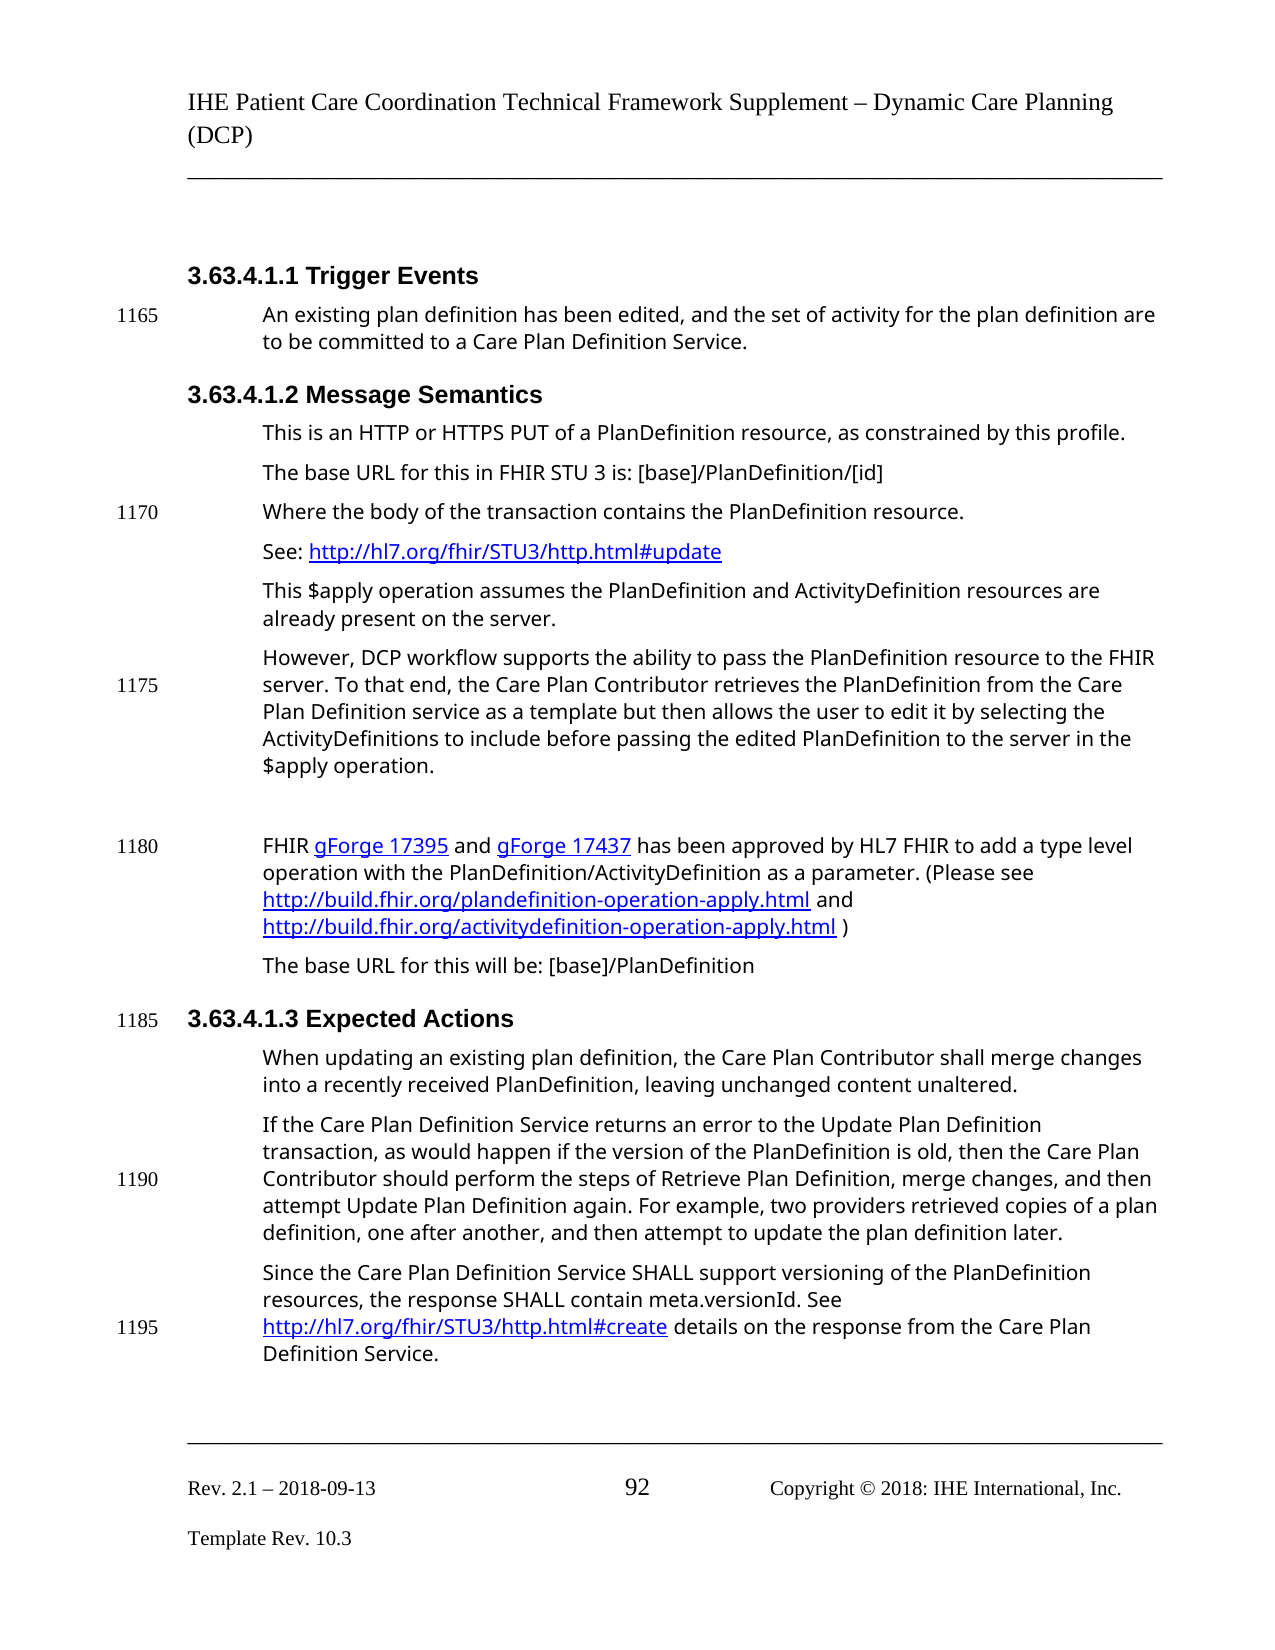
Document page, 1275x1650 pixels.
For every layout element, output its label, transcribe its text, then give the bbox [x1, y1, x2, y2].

text See: http://hl7.org/fhir/STU3/http.html#update [262, 538, 1162, 565]
text An existing plan definition has been edited, and the set of activity for the plan definition are to be committed to a Care Plan Definition Service. [262, 301, 1162, 355]
text The base URL for this in FHIR STU 3 is: [base]/PlanDefinition/[id] [262, 458, 1162, 486]
text Since the Care Plan Definition Service SHALL support versioning of the PlanDefinition resources, the response SHALL contain meta.versionId. See http://hl7.org/fhir/STU3/http.html#create details on the response from the Care Plan Definition Service. [262, 1258, 1162, 1367]
text However, DCP workflow supports the ability to pass the PlanDefinition resource to the FHIR server. To that end, the Care Plan Contributor retrieves the PlanDefinition from the Care Plan Definition service as a template but then allows the user to edit it by selecting the ActivityDefinitions to include before passing the edited PlanDefinition to the server in the $apply operation. [262, 644, 1162, 779]
text The base URL for this will be: [base]/PlanDefinition [262, 952, 1162, 979]
subtitle 3.63.4.1.2 Message Semantics [187, 380, 1162, 408]
subtitle 3.63.4.1.1 Trigger Events [187, 261, 1162, 290]
text Where the body of the transaction contains the PlanDefinition resource. [262, 498, 1162, 525]
text This is an HTTP or HTTPS PUT of a PlanDefinition resource, as constrained by this profile. [262, 419, 1162, 446]
text FHIR gForge 17395 and gForge 17437 has been approved by HL7 FHIR to add a type level operation with the PlanDefinition/ActivityDefinition as a parameter. (Please see http://build.fhir.org/plandefinition-operation-apply.html and http://build.fhir.org/activitydefinition-operation-apply.html ) [262, 831, 1162, 940]
text If the Care Plan Definition Service returns an error to the Update Plan Definition transaction, as would happen if the version of the PlanDefinition is old, then the Care Plan Contributor should perform the steps of Retrieve Plan Definition, merge changes, and then attempt Update Plan Definition again. For example, two providers retrieved copies of a plan definition, one after another, and then attempt to update the plan definition later. [262, 1110, 1162, 1246]
text This $apply operation assumes the PlanDefinition and ActivityDefinition resources are already present on the server. [262, 577, 1162, 631]
subtitle 3.63.4.1.3 Expected Actions [187, 1004, 1162, 1033]
text When updating an existing plan definition, the Care Plan Contributor shall merge changes into a recently received PlanDefinition, leaving unchanged content unaltered. [262, 1044, 1162, 1098]
